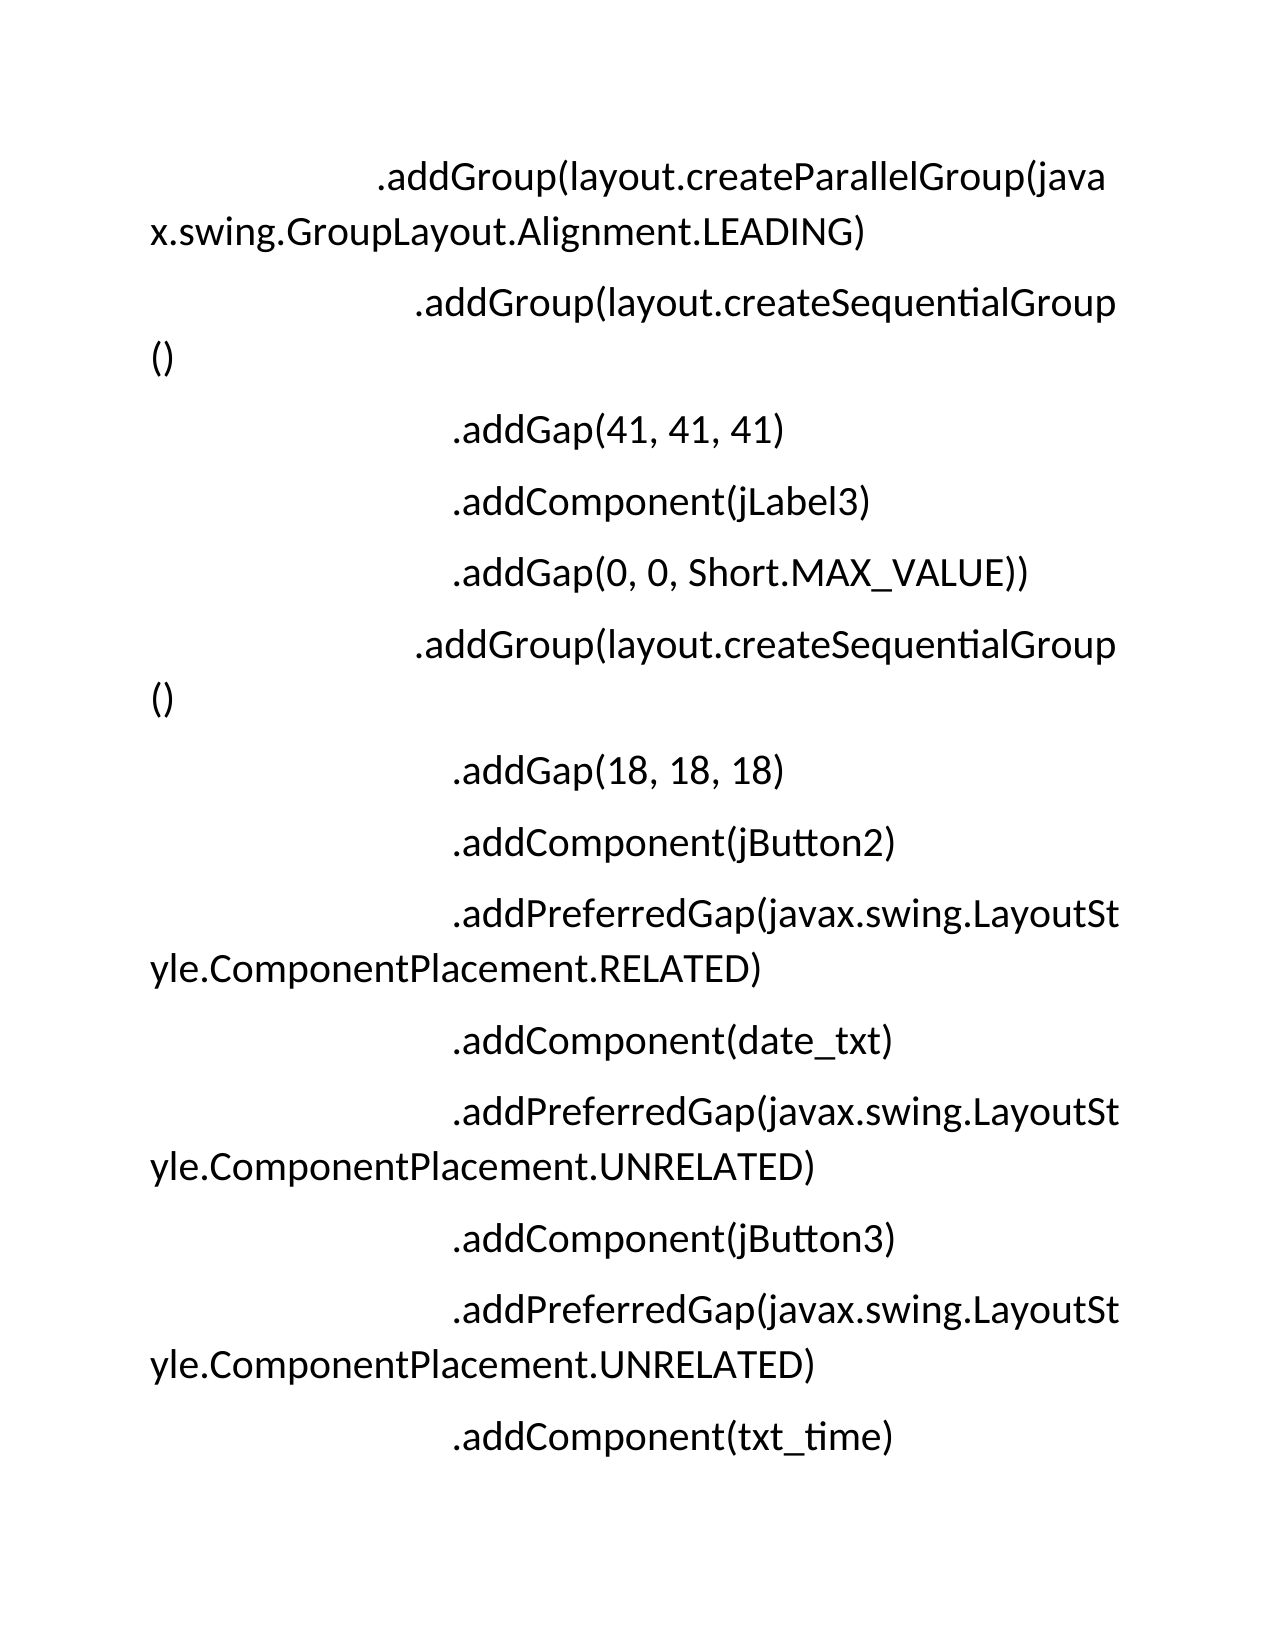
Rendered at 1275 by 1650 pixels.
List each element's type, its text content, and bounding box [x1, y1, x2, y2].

text .addComponent(jLabel3) [150, 474, 1125, 525]
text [150, 150, 1125, 256]
text .addComponent(jButton3) [150, 1212, 1125, 1262]
text .addGap(0, 0, Short.MAX_VALUE)) [150, 546, 1125, 597]
text .addComponent(txt_time) [150, 1410, 1125, 1461]
text .addPreferredGap(javax.swing.LayoutStyle.ComponentPlacement.RELATED) [150, 887, 1125, 993]
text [150, 1085, 1125, 1191]
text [150, 276, 1125, 382]
text .addGap(41, 41, 41) [150, 403, 1125, 454]
text .addComponent(date_txt) [150, 1014, 1125, 1064]
text .addGap(18, 18, 18) [150, 744, 1125, 795]
text .addGroup(layout.createSequentialGroup() [150, 618, 1125, 723]
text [150, 1283, 1125, 1389]
text .addComponent(jButton2) [150, 816, 1125, 866]
